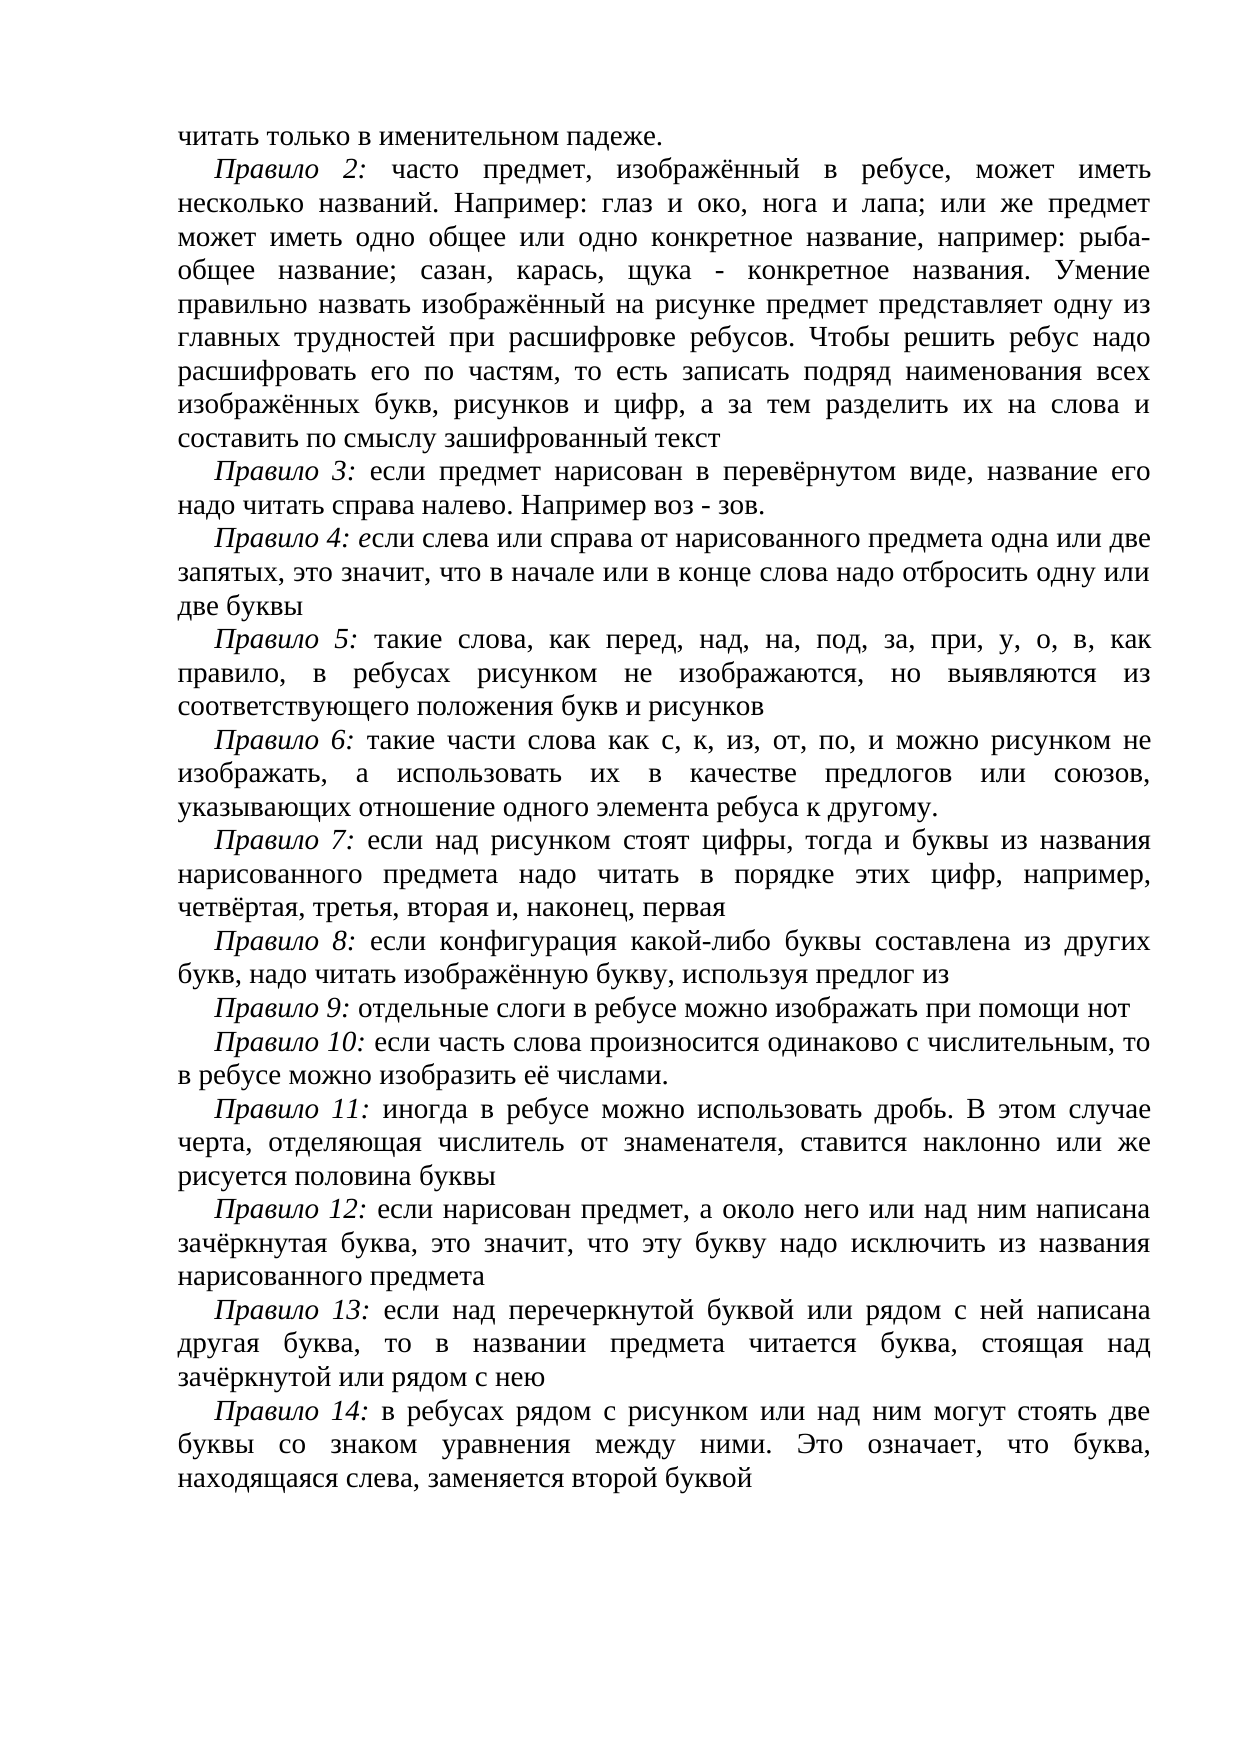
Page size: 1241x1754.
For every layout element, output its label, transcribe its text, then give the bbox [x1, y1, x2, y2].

text Правило 14: в ребусах рядом с рисунком или над ним могут стоять две буквы со знаком уравнения между ними. Это означает, что буква, находящаяся слева, заменяется второй буквой [177, 1393, 1152, 1493]
text Правило 9: отдельные слоги в ребусе можно изображать при помощи нот [177, 990, 1152, 1024]
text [177, 118, 1152, 152]
text Правило 13: если над перечеркнутой буквой или рядом с ней написана другая буква, то в названии предмета читается буква, стоящая над зачёркнутой или рядом с нею [177, 1292, 1152, 1393]
text Правило 3: если предмет нарисован в перевёрнутом виде, название его надо читать справа налево. Например воз - зов. [177, 453, 1152, 521]
text Правило 12: если нарисован предмет, а около него или над ним написана зачёркнутая буква, это значит, что эту букву надо исключить из названия нарисованного предмета [177, 1191, 1152, 1292]
text Правило 10: если часть слова произносится одинаково с числительным, то в ребусе можно изобразить её числами. [177, 1024, 1152, 1091]
text Правило 5: такие слова, как перед, над, на, под, за, при, у, о, в, как правило, в ребусах рисунком не изображаются, но выявляются из соответствующего положения букв и рисунков [177, 621, 1152, 722]
text Правило 4: если слева или справа от нарисованного предмета одна или две запятых, это значит, что в начале или в конце слова надо отбросить одну или две буквы [177, 521, 1152, 621]
text Правило 2: часто предмет, изображённый в ребусе, может иметь несколько названий. Например: глаз и око, нога и лапа; или же предмет может иметь одно общее или одно конкретное название, например: рыба-общее название; сазан, карась, щука - конкретное названия. Умение правильно назвать изображённый на рисунке предмет представляет одну из главных трудностей при расшифровке ребусов. Чтобы решить ребус надо расшифровать его по частям, то есть записать подряд наименования всех изображённых букв, рисунков и цифр, а за тем разделить их на слова и составить по смыслу зашифрованный текст [177, 152, 1152, 453]
text Правило 7: если над рисунком стоят цифры, тогда и буквы из названия нарисованного предмета надо читать в порядке этих цифр, например, четвёртая, третья, вторая и, наконец, первая [177, 822, 1152, 923]
text Правило 6: такие части слова как с, к, из, от, по, и можно рисунком не изображать, а использовать их в качестве предлогов или союзов, указывающих отношение одного элемента ребуса к другому. [177, 722, 1152, 822]
text Правило 8: если конфигурация какой-либо буквы составлена из других букв, надо читать изображённую букву, используя предлог из [177, 923, 1152, 990]
text Правило 11: иногда в ребусе можно использовать дробь. В этом случае черта, отделяющая числитель от знаменателя, ставится наклонно или же рисуется половина буквы [177, 1091, 1152, 1191]
